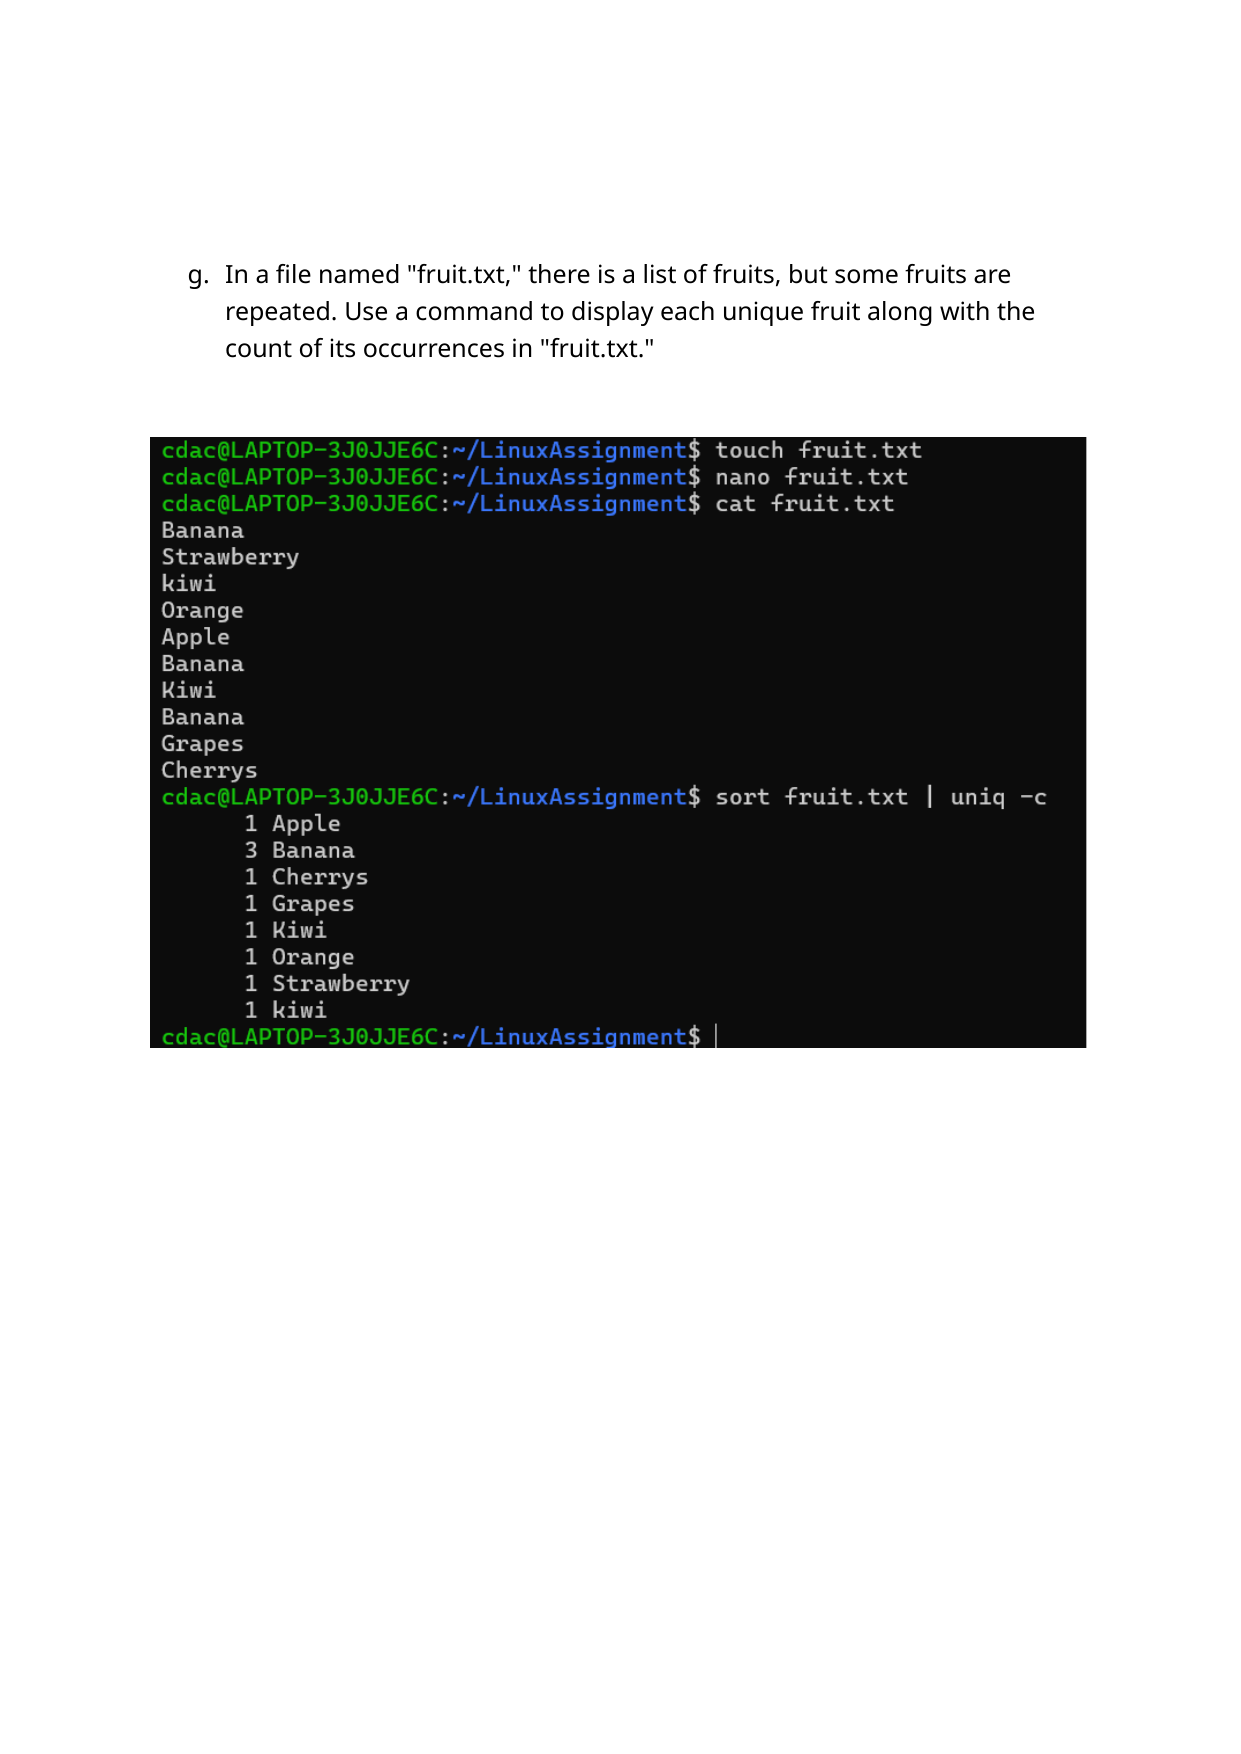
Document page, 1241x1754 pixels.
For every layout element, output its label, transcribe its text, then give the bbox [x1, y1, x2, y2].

list In a file named "fruit.txt," there is a list of fruits, but some fruits are repeated. Use a command to display each unique fruit along with the count of its occurrences in "fruit.txt." [187, 257, 1090, 364]
picture [150, 437, 1087, 1048]
